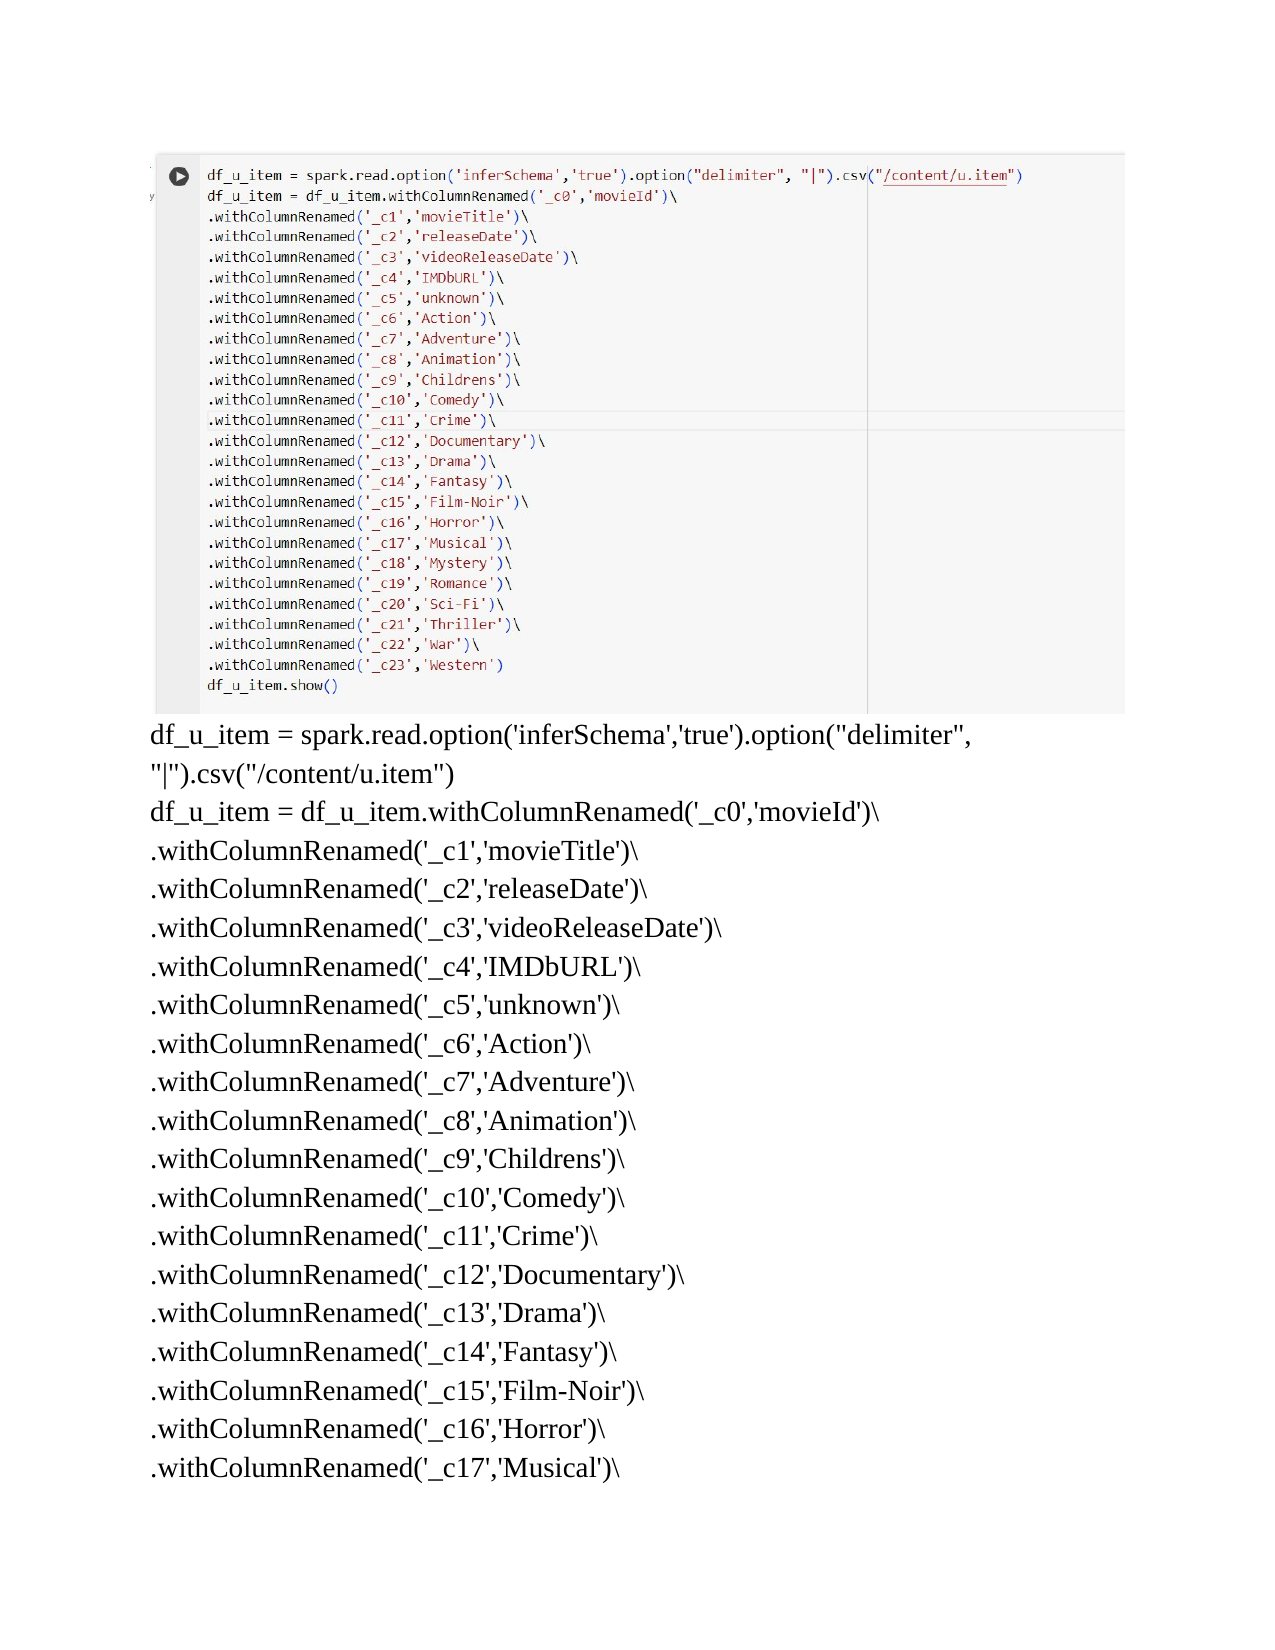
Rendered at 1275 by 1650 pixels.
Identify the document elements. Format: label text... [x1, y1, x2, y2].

text .withColumnRenamed('_c2','releaseDate')\ [150, 872, 1125, 905]
text .withColumnRenamed('_c1','movieTitle')\ [150, 833, 1125, 867]
picture [150, 150, 1125, 714]
text .withColumnRenamed('_c13','Drama')\ [150, 1296, 1125, 1329]
text .withColumnRenamed('_c3','videoReleaseDate')\ [150, 910, 1125, 944]
text df_u_item = df_u_item.withColumnRenamed('_c0','movieId')\ [150, 794, 1125, 828]
text .withColumnRenamed('_c6','Action')\ [150, 1026, 1125, 1059]
text .withColumnRenamed('_c16','Horror')\ [150, 1411, 1125, 1445]
text .withColumnRenamed('_c14','Fantasy')\ [150, 1334, 1125, 1368]
text .withColumnRenamed('_c11','Crime')\ [150, 1218, 1125, 1252]
text .withColumnRenamed('_c12','Documentary')\ [150, 1257, 1125, 1291]
text .withColumnRenamed('_c10','Comedy')\ [150, 1180, 1125, 1213]
text .withColumnRenamed('_c5','unknown')\ [150, 987, 1125, 1021]
text df_u_item = spark.read.option('inferSchema','true').option("delimiter", "|").csv("/content/u.item") [150, 717, 1125, 789]
text .withColumnRenamed('_c8','Animation')\ [150, 1103, 1125, 1136]
text .withColumnRenamed('_c7','Adventure')\ [150, 1064, 1125, 1098]
text .withColumnRenamed('_c4','IMDbURL')\ [150, 949, 1125, 982]
text .withColumnRenamed('_c15','Film-Noir')\ [150, 1373, 1125, 1406]
text .withColumnRenamed('_c17','Musical')\ [150, 1450, 1125, 1483]
text .withColumnRenamed('_c9','Childrens')\ [150, 1141, 1125, 1175]
